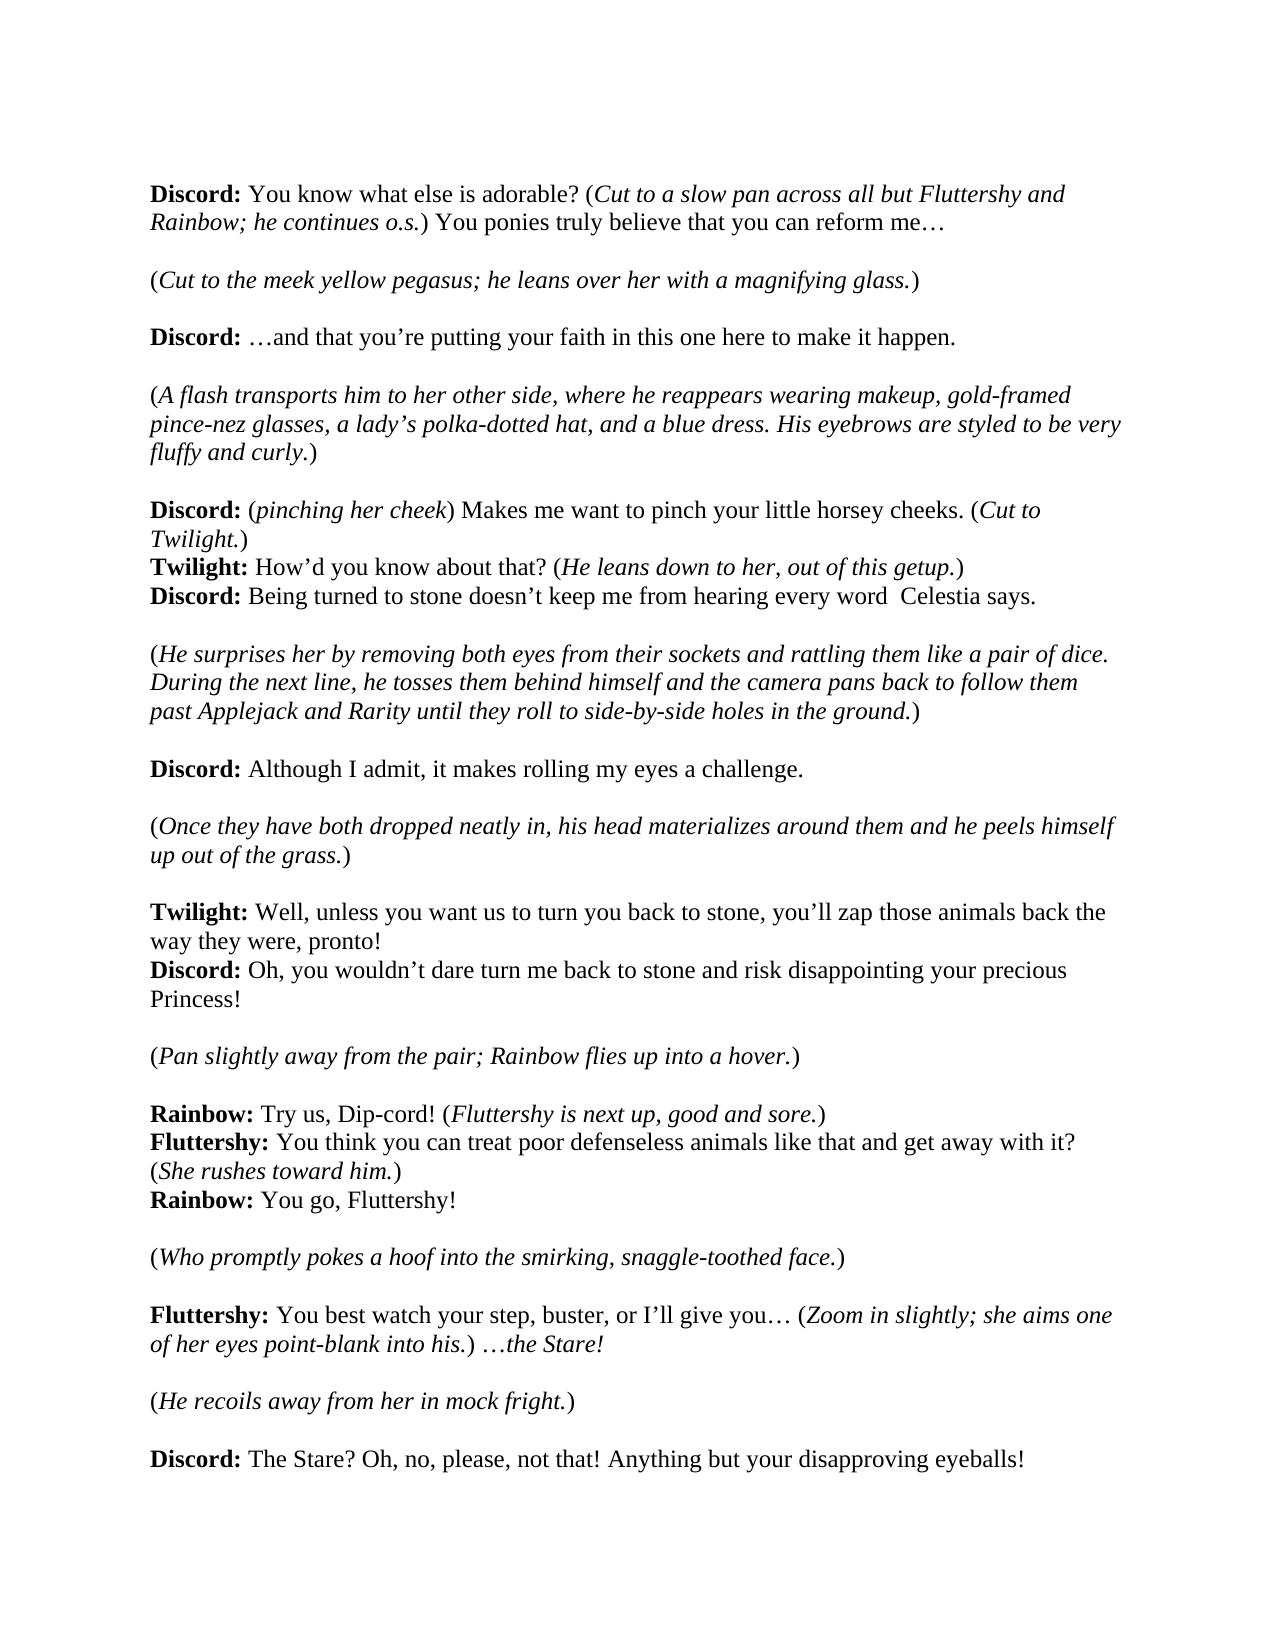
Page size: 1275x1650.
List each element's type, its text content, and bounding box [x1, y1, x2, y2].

text Twilight: Well, unless you want us to turn you back to stone, you’ll zap those animals back the way they were, pronto! [150, 897, 1125, 955]
text Discord: …and that you’re putting your faith in this one here to make it happen. [150, 322, 1125, 351]
text Discord: The Stare? Oh, no, please, not that! Anything but your disapproving eyeballs! [150, 1444, 1125, 1472]
text (Cut to the meek yellow pegasus; he leans over her with a magnifying glass.) [150, 265, 1125, 294]
text (He recoils away from her in mock fright.) [150, 1386, 1125, 1415]
text Discord: Oh, you wouldn’t dare turn me back to stone and risk disappointing your precious Princess! [150, 955, 1125, 1012]
text (A flash transports him to her other side, where he reappears wearing makeup, gold-framed pince-nez glasses, a lady’s polka-dotted hat, and a blue dress. His eyebrows are styled to be very fluffy and curly.) [150, 380, 1125, 466]
text Rainbow: You go, Fluttershy! [150, 1185, 1125, 1214]
text Fluttershy: You best watch your step, buster, or I’ll give you… (Zoom in slightly; she aims one of her eyes point-blank into his.) …the Stare! [150, 1300, 1125, 1357]
text (Pan slightly away from the pair; Rainbow flies up into a hover.) [150, 1041, 1125, 1070]
text Discord: Although I admit, it makes rolling my eyes a challenge. [150, 754, 1125, 782]
text Discord: (pinching her cheek) Makes me want to pinch your little horsey cheeks. (Cut to Twilight.) [150, 495, 1125, 552]
text Twilight: How’d you know about that? (He leans down to her, out of this getup.) [150, 552, 1125, 581]
text (Who promptly pokes a hoof into the smirking, snaggle-toothed face.) [150, 1242, 1125, 1271]
text Rainbow: Try us, Dip-cord! (Fluttershy is next up, good and sore.) [150, 1099, 1125, 1127]
text (He surprises her by removing both eyes from their sockets and rattling them like a pair of dice. During the next line, he tosses them behind himself and the camera pans back to follow them past Applejack and Rarity until they roll to side-by-side holes in the ground.) [150, 639, 1125, 725]
text Discord: Being turned to stone doesn’t keep me from hearing every word Celestia says. [150, 581, 1125, 610]
text Discord: You know what else is adorable? (Cut to a slow pan across all but Fluttershy and Rainbow; he continues o.s.) You ponies truly believe that you can reform me… [150, 179, 1125, 236]
text (Once they have both dropped neatly in, his head materializes around them and he peels himself up out of the grass.) [150, 811, 1125, 869]
text Fluttershy: You think you can treat poor defenseless animals like that and get away with it? (She rushes toward him.) [150, 1127, 1125, 1185]
